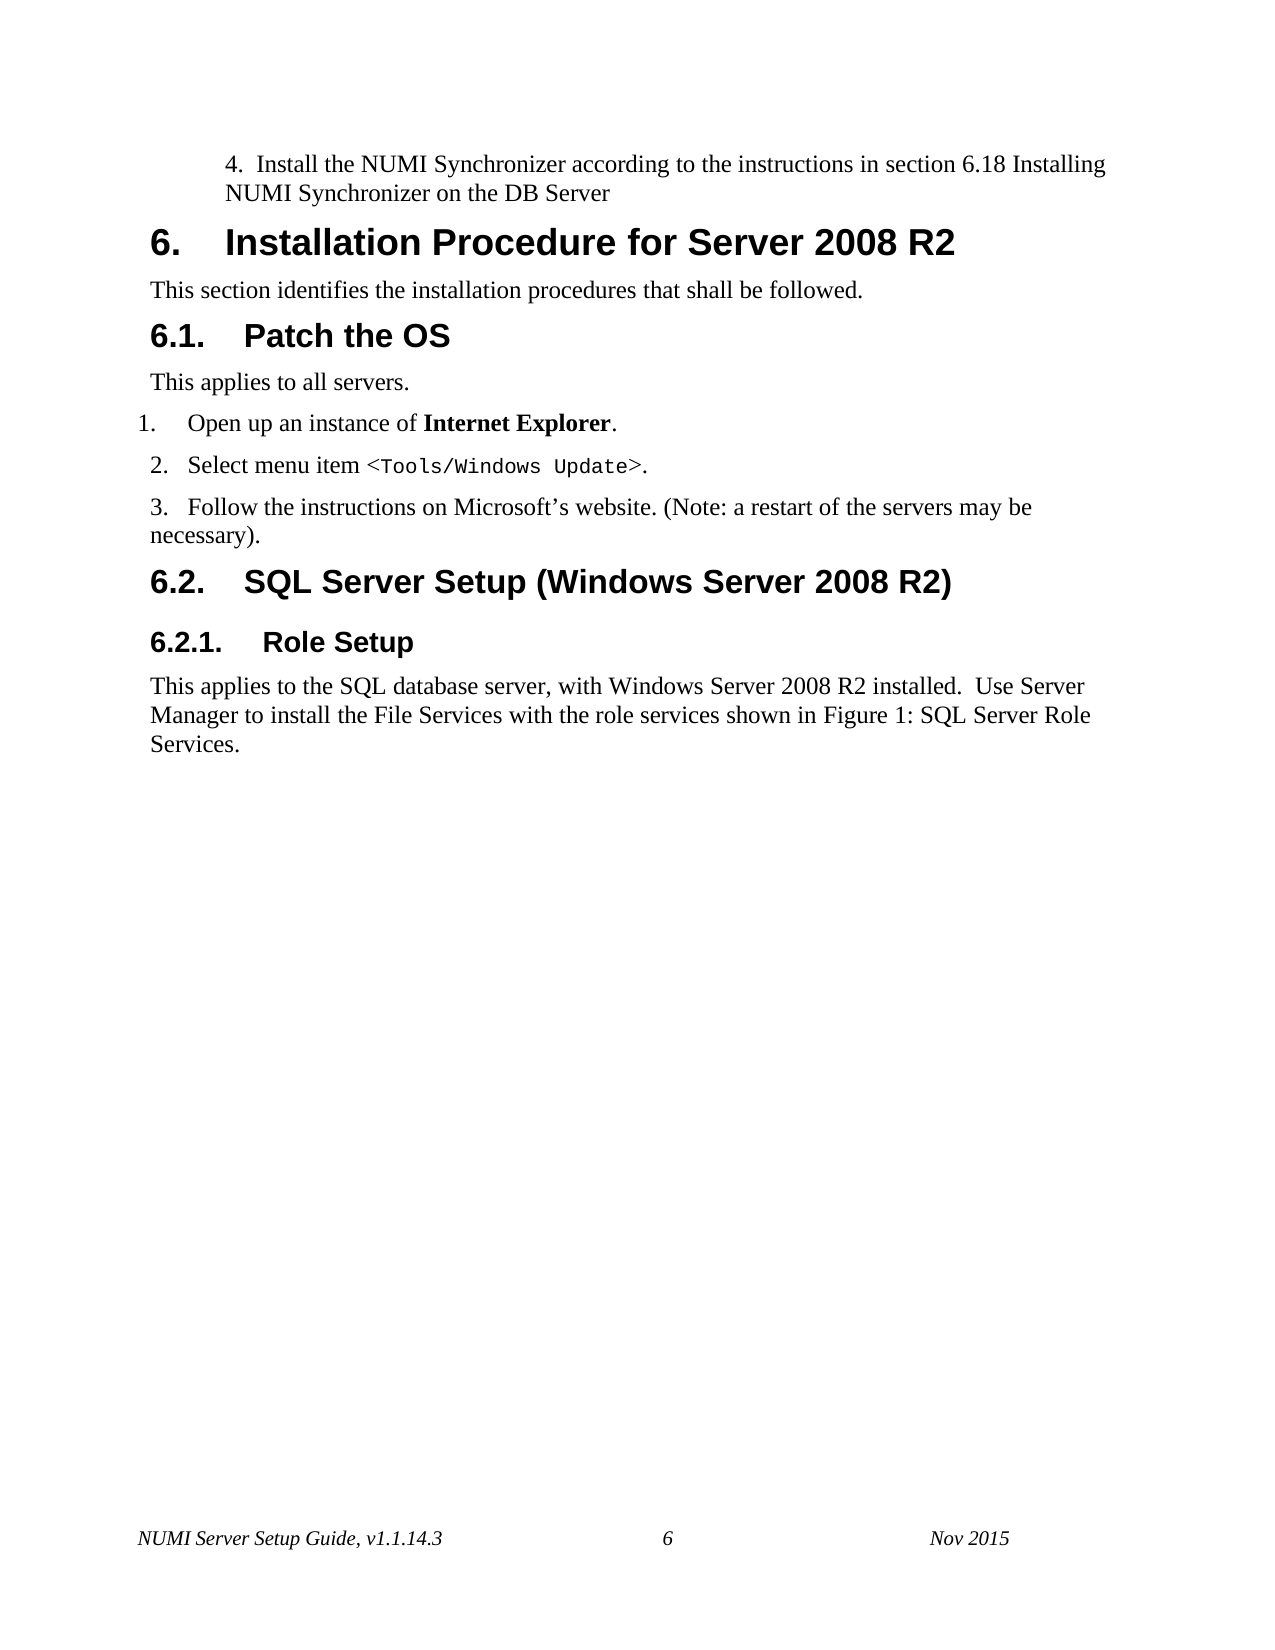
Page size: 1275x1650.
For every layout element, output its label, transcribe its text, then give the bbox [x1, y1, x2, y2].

text This applies to all servers. [150, 367, 1121, 396]
text This applies to the SQL database server, with Windows Server 2008 R2 installed. Use Server Manager to install the File Services with the role services shown in Figure 1: SQL Server Role Services. [150, 671, 1110, 757]
list Follow the instructions on Microsoft’s website. (Note: a restart of the servers may be necessary). [150, 492, 1036, 549]
text This section identifies the installation procedures that shall be followed. [150, 275, 1121, 304]
list Installation Procedure for Server 2008 R2 [150, 220, 1121, 263]
list Patch the OS [150, 317, 1121, 355]
list SQL Server Setup (Windows Server 2008 R2) [150, 562, 1121, 600]
list Install the NUMI Synchronizer according to the instructions in section 6.18 Installing NUMI Synchronizer on the DB Server [225, 149, 1110, 207]
list Role Setup [150, 625, 1121, 659]
list Select menu item <Tools/Windows Update>. [150, 451, 1121, 480]
list Open up an instance of Internet Explorer. [137, 408, 1121, 437]
